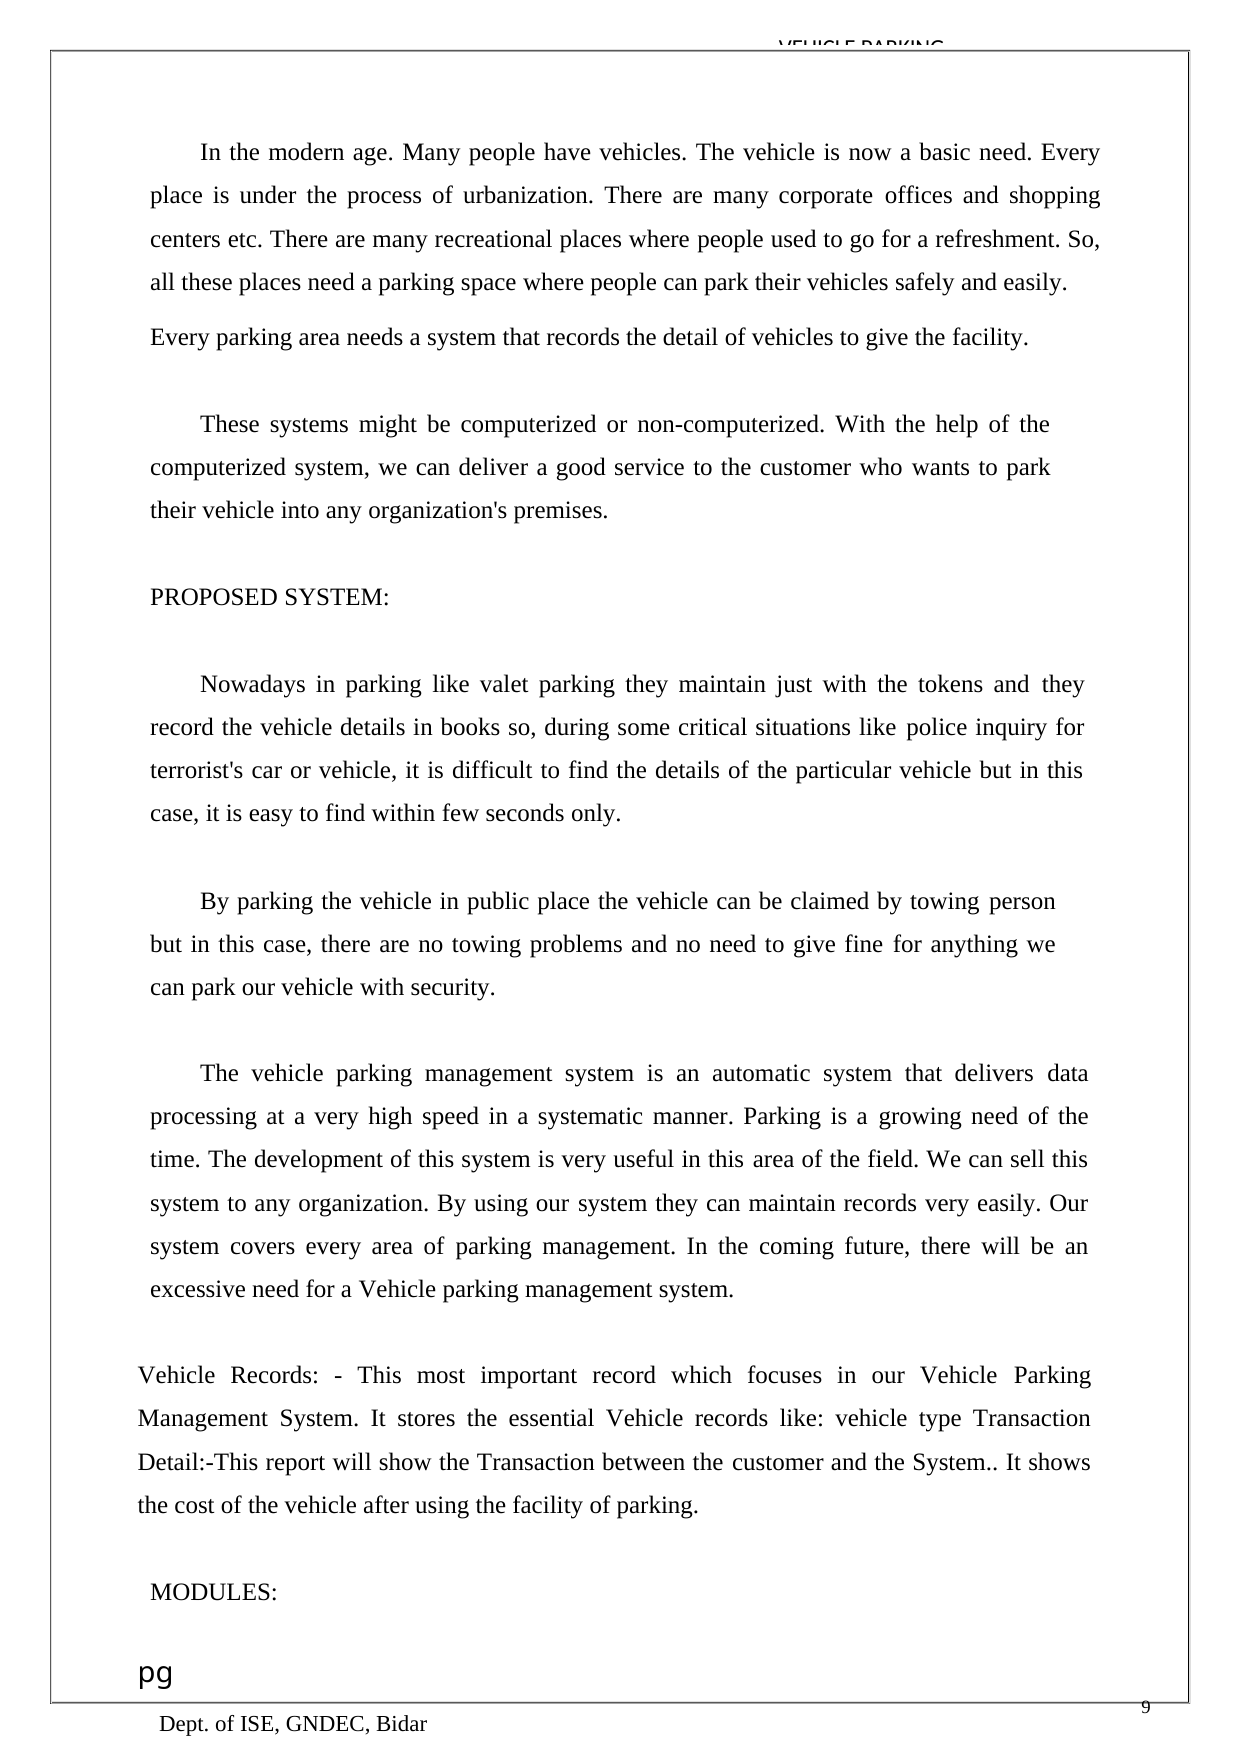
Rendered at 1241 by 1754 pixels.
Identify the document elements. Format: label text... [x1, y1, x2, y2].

text In the modern age. Many people have vehicles. The vehicle is now a basic need. Every place is under the process of urbanization. There are many corporate offices and shopping centers etc. There are many recreational places where people used to go for a refreshment. So, all these places need a parking space where people can park their vehicles safely and easily. [150, 137, 1101, 296]
text Every parking area needs a system that records the detail of vehicles to give the facility. [150, 322, 1080, 351]
text Nowadays in parking like valet parking they maintain just with the tokens and they record the vehicle details in books so, during some critical situations like police inquiry for terrorist's car or vehicle, it is difficult to find the details of the particular vehicle but in this case, it is easy to find within few seconds only. [150, 669, 1084, 827]
text The vehicle parking management system is an automatic system that delivers data processing at a very high speed in a systematic manner. Parking is a growing need of the time. The development of this system is very useful in this area of the field. We can sell this system to any organization. By using our system they can maintain records very easily. Our system covers every area of parking management. In the coming future, there will be an excessive need for a Vehicle parking management system. [150, 1058, 1089, 1303]
text These systems might be computerized or non-computerized. With the help of the computerized system, we can deliver a good service to the customer who wants to park their vehicle into any organization's premises. [150, 409, 1050, 524]
text MODULES: [150, 1577, 1103, 1606]
text Vehicle Records: - This most important record which focuses in our Vehicle Parking Management System. It stores the essential Vehicle records like: vehicle type Transaction Detail:-This report will show the Transaction between the customer and the System.. It shows the cost of the vehicle after using the facility of parking. [137, 1360, 1091, 1518]
text PROPOSED SYSTEM: [150, 582, 1103, 611]
text By parking the vehicle in public place the vehicle can be claimed by towing person but in this case, there are no towing problems and no need to give fine for anything we can park our vehicle with security. [150, 886, 1056, 1001]
